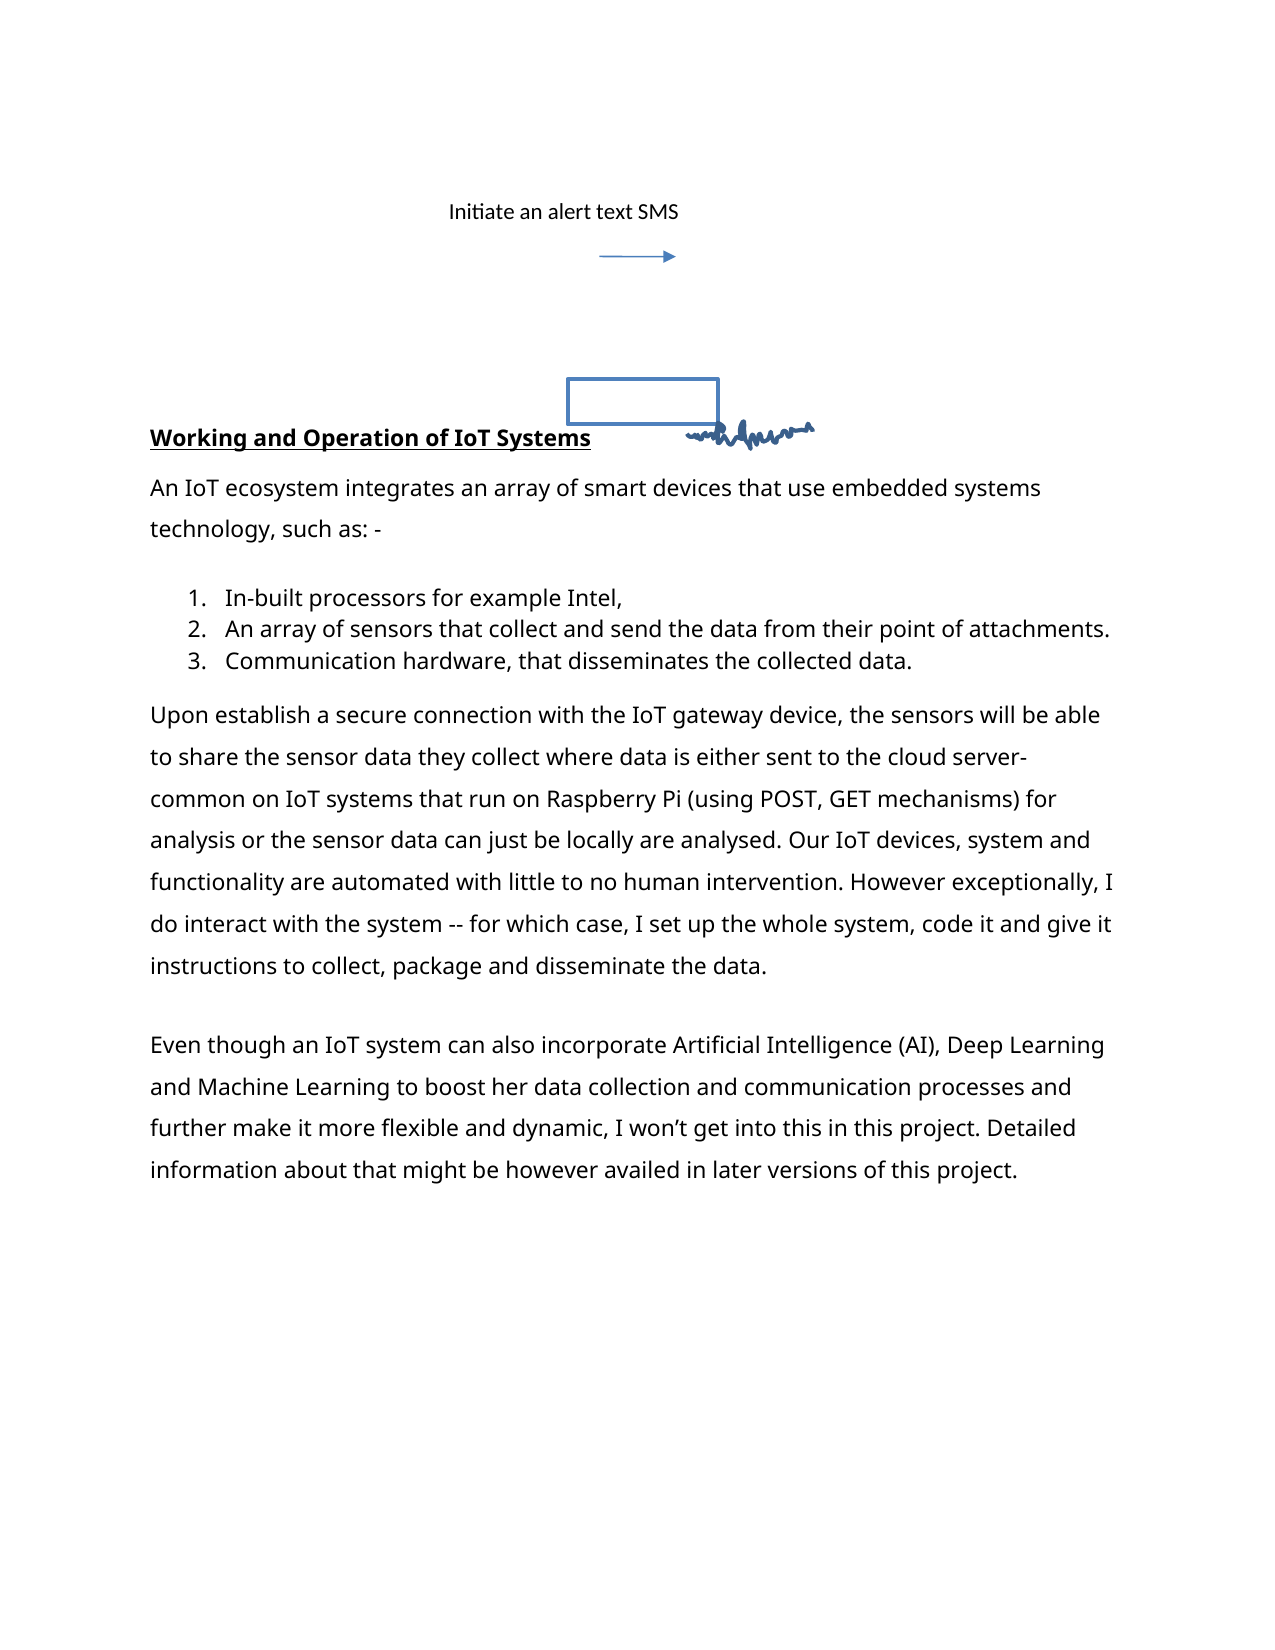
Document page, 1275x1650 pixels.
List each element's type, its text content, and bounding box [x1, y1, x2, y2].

list In-built processors for example Intel, [187, 582, 1125, 613]
text Even though an IoT system can also incorporate Artificial Intelligence (AI), Deep Learning and Machine Learning to boost her data collection and communication processes and further make it more flexible and dynamic, I won’t get into this in this project. Detailed information about that might be however availed in later versions of this project. [150, 1018, 1125, 1185]
text Initiate an alert text SMS [150, 197, 1125, 225]
text Upon establish a secure connection with the IoT gateway device, the sensors will be able to share the sensor data they collect where data is either sent to the cloud server- common on IoT systems that run on Raspberry Pi (using POST, GET mechanisms) for analysis or the sensor data can just be locally are analysed. Our IoT devices, system and functionality are automated with little to no human intervention. However exceptionally, I do interact with the system -- for which case, I set up the whole system, code it and give it instructions to collect, package and disseminate the data. [150, 688, 1125, 981]
text An IoT ecosystem integrates an array of smart devices that use embedded systems technology, such as: - [150, 461, 1125, 545]
list An array of sensors that collect and send the data from their point of attachments. [187, 613, 1125, 645]
list Communication hardware, that disseminates the collected data. [187, 645, 1125, 676]
subtitle Working and Operation of IoT Systems [150, 422, 1125, 453]
